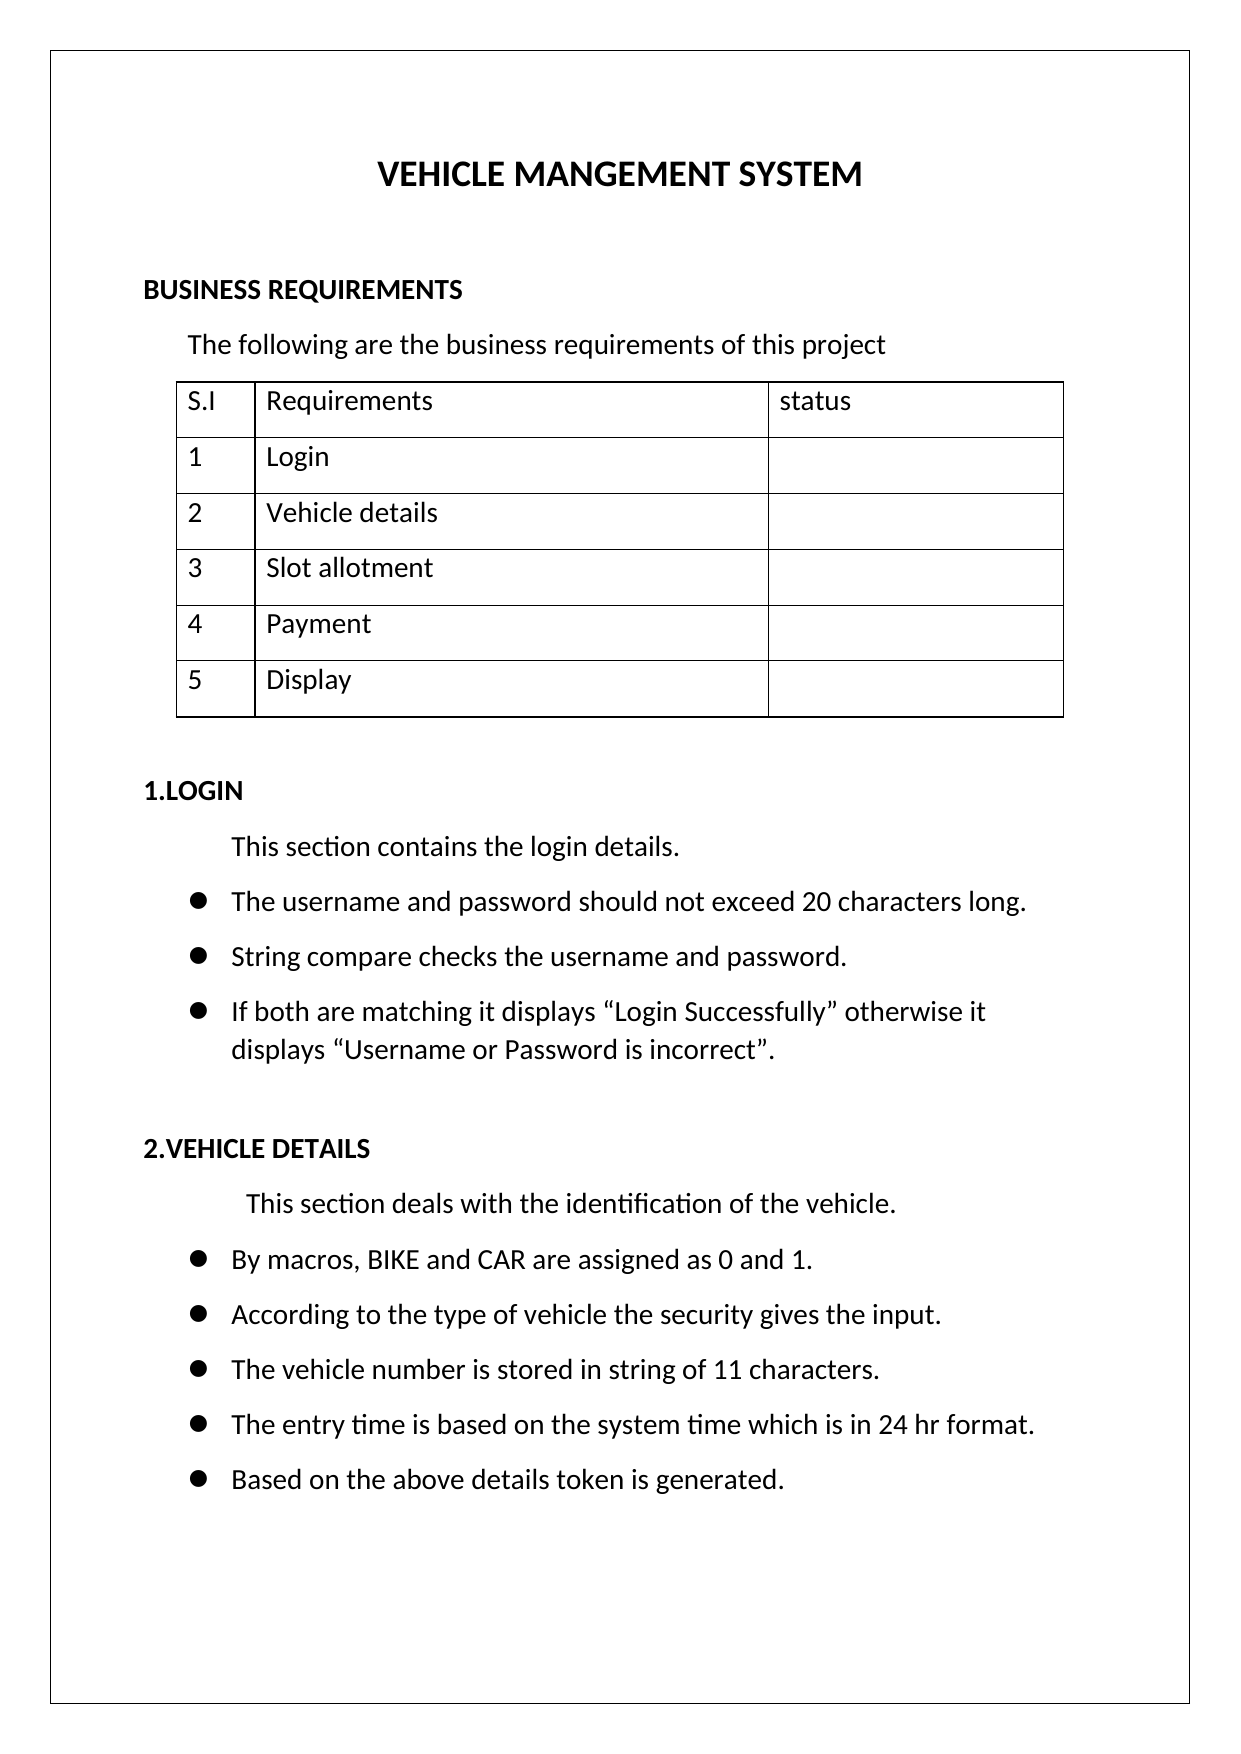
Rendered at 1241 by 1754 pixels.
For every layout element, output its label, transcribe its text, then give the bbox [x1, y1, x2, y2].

list The username and password should not exceed 20 characters long. [187, 883, 1053, 918]
list The entry time is based on the system time which is in 24 hr format. [187, 1406, 1053, 1442]
table_header status [769, 383, 1063, 437]
table_header Requirements [256, 383, 768, 437]
text This section contains the login details. [187, 828, 1053, 863]
table_cell 3 [177, 550, 254, 604]
list By macros, BIKE and CAR are assigned as 0 and 1. [187, 1241, 1053, 1276]
table_cell Vehicle details [256, 494, 768, 548]
text VEHICLE MANGEMENT SYSTEM [187, 150, 1053, 196]
table_header S.I [177, 383, 254, 437]
text BUSINESS REQUIREMENTS [143, 271, 1053, 307]
text 1.LOGIN [143, 772, 1053, 808]
table_cell 1 [177, 438, 254, 493]
table_cell [769, 438, 1063, 493]
list Based on the above details token is generated. [187, 1461, 1053, 1497]
list If both are matching it displays “Login Successfully” otherwise it displays “Username or Password is incorrect”. [187, 993, 1053, 1067]
text This section deals with the identification of the vehicle. [187, 1186, 1053, 1221]
text 2.VEHICLE DETAILS [143, 1131, 1053, 1166]
table_cell [769, 550, 1063, 604]
table_cell Slot allotment [256, 550, 768, 604]
table_cell Payment [256, 606, 768, 660]
table_cell 2 [177, 494, 254, 548]
table_cell 4 [177, 606, 254, 660]
table_cell [769, 494, 1063, 548]
list According to the type of vehicle the security gives the input. [187, 1296, 1053, 1331]
table_cell Display [256, 661, 768, 716]
text The following are the business requirements of this project [187, 326, 1053, 362]
list String compare checks the username and password. [187, 938, 1053, 973]
table_cell [769, 606, 1063, 660]
table_cell [769, 661, 1063, 716]
table_cell 5 [177, 661, 254, 716]
list The vehicle number is stored in string of 11 characters. [187, 1351, 1053, 1387]
table_cell Login [256, 438, 768, 493]
